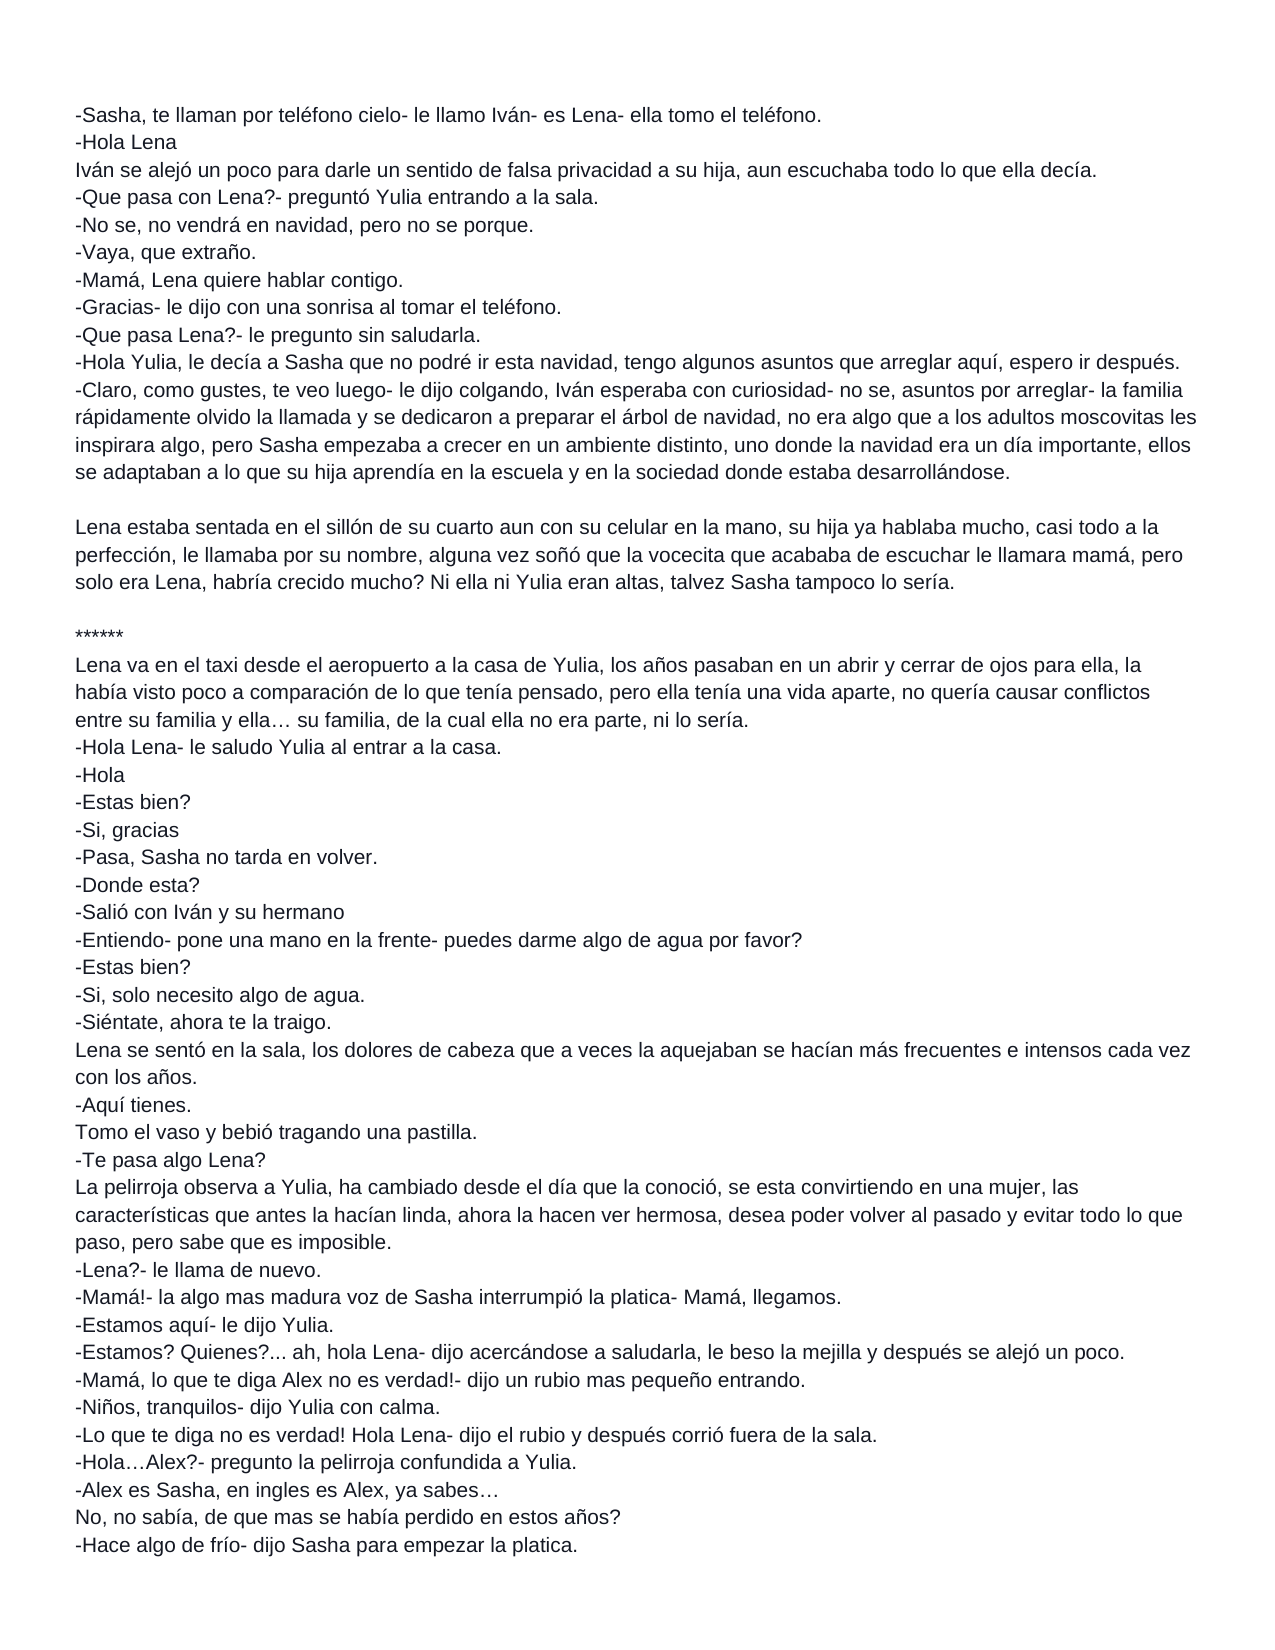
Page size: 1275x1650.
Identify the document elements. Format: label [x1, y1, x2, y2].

text [75, 75, 1200, 1556]
